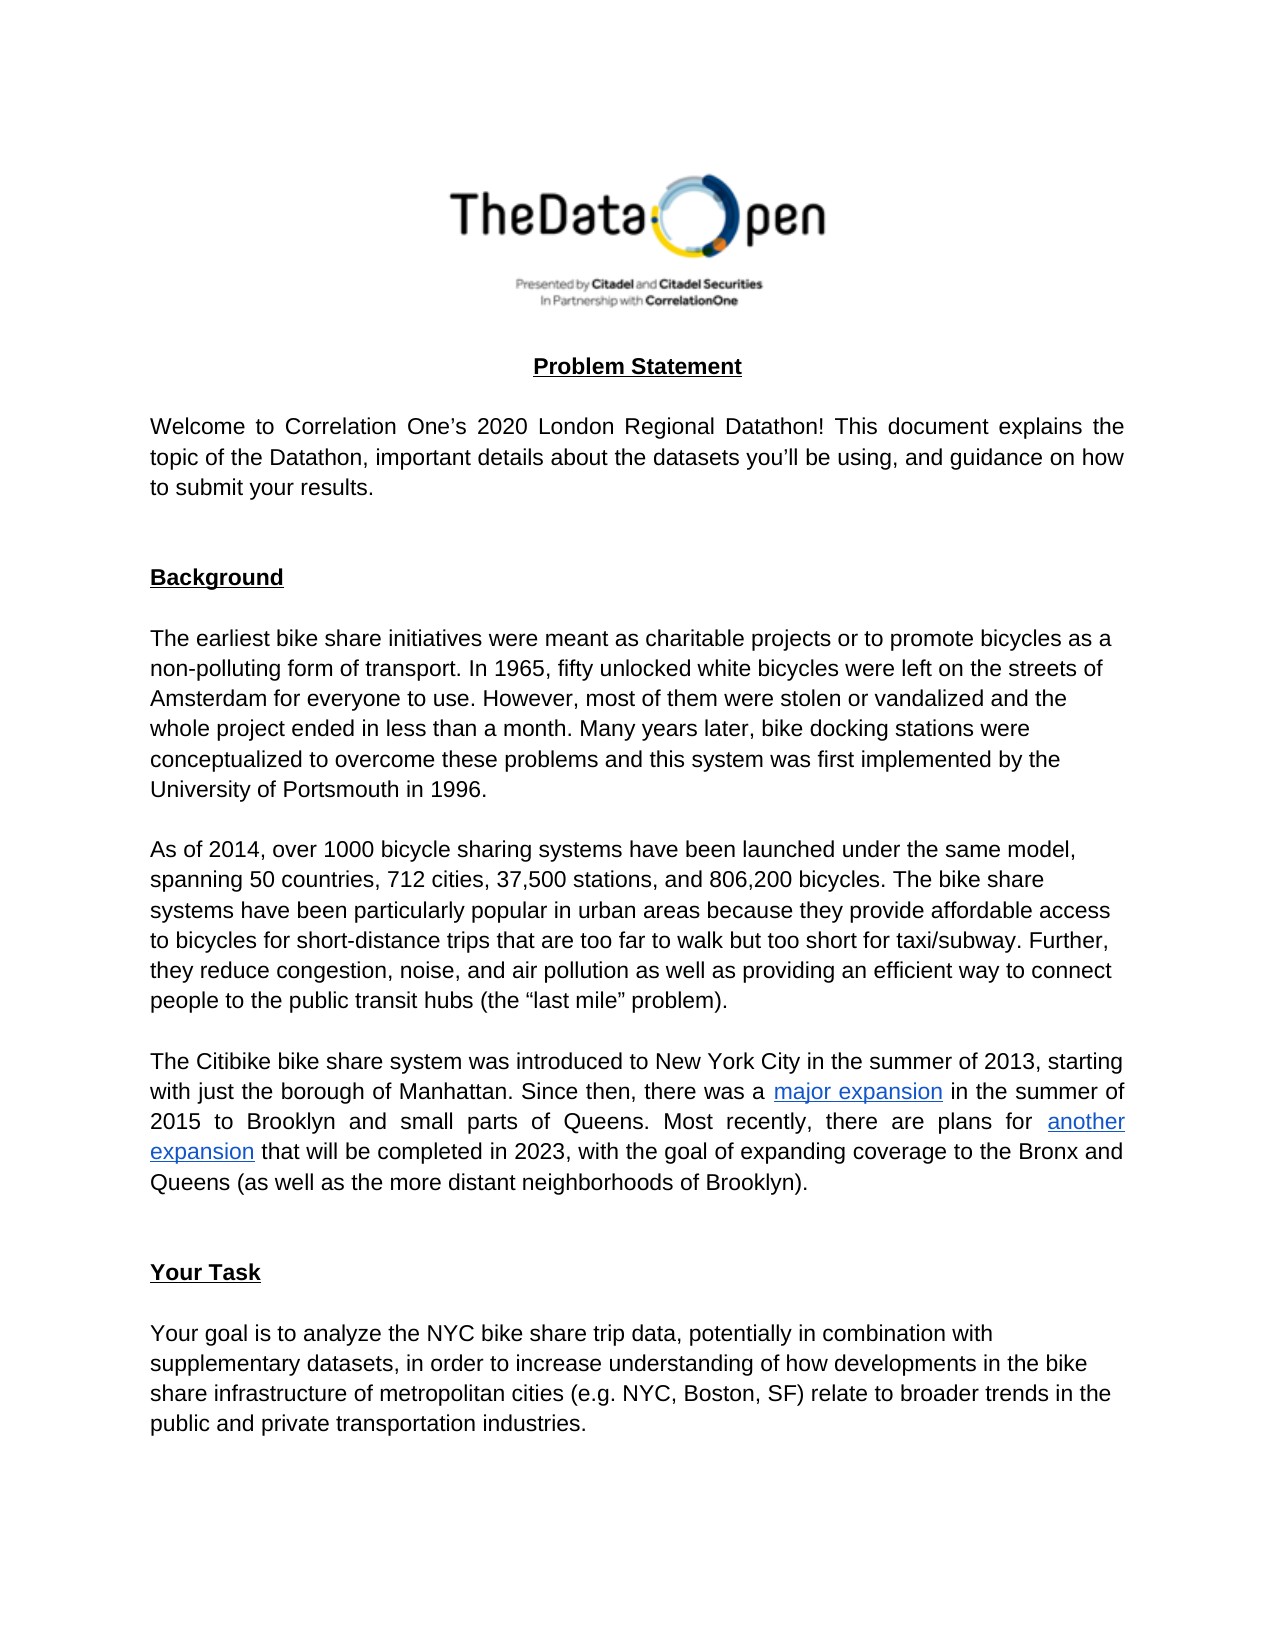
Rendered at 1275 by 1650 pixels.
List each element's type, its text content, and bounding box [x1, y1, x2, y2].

text As of 2014, over 1000 bicycle sharing systems have been launched under the same model, spanning 50 countries, 712 cities, 37,500 stations, and 806,200 bicycles. The bike share systems have been particularly popular in urban areas because they provide affordable access to bicycles for short-distance trips that are too far to walk but too short for taxi/subway. Further, they reduce congestion, noise, and air pollution as well as providing an efficient way to connect people to the public transit hubs (the “last mile” problem). [150, 836, 1125, 1013]
text Your Task [150, 1259, 1125, 1285]
text Welcome to Correlation One’s 2020 London Regional Datathon! This document explains the topic of the Datathon, important details about the datasets you’ll be using, and guidance on how to submit your results. [150, 413, 1125, 500]
text Background [150, 564, 1125, 591]
text The Citibike bike share system was introduced to New York City in the summer of 2013, starting with just the borough of Manhattan. Since then, there was a major expansion in the summer of 2015 to Brooklyn and small parts of Queens. Most recently, there are plans for another expansion that will be completed in 2023, with the goal of expanding coverage to the Bronx and Queens (as well as the more distant neighborhoods of Brooklyn). [150, 1048, 1125, 1195]
text The earliest bike share initiatives were meant as charitable projects or to promote bicycles as a non-polluting form of transport. In 1965, fifty unlocked white bicycles were left on the streets of Amsterdam for everyone to use. However, most of them were stolen or vandalized and the whole project ended in less than a month. Many years later, bike docking stations were conceptualized to overcome these problems and this system was first implemented by the University of Portsmouth in 1996. [150, 625, 1125, 802]
picture [446, 150, 829, 319]
text Your goal is to analyze the NYC bike share trip data, potentially in combination with supplementary datasets, in order to increase understanding of how developments in the bike share infrastructure of metropolitan cities (e.g. NYC, Boston, SF) relate to broader trends in the public and private transportation industries. [150, 1319, 1125, 1436]
text Problem Statement [150, 353, 1125, 379]
